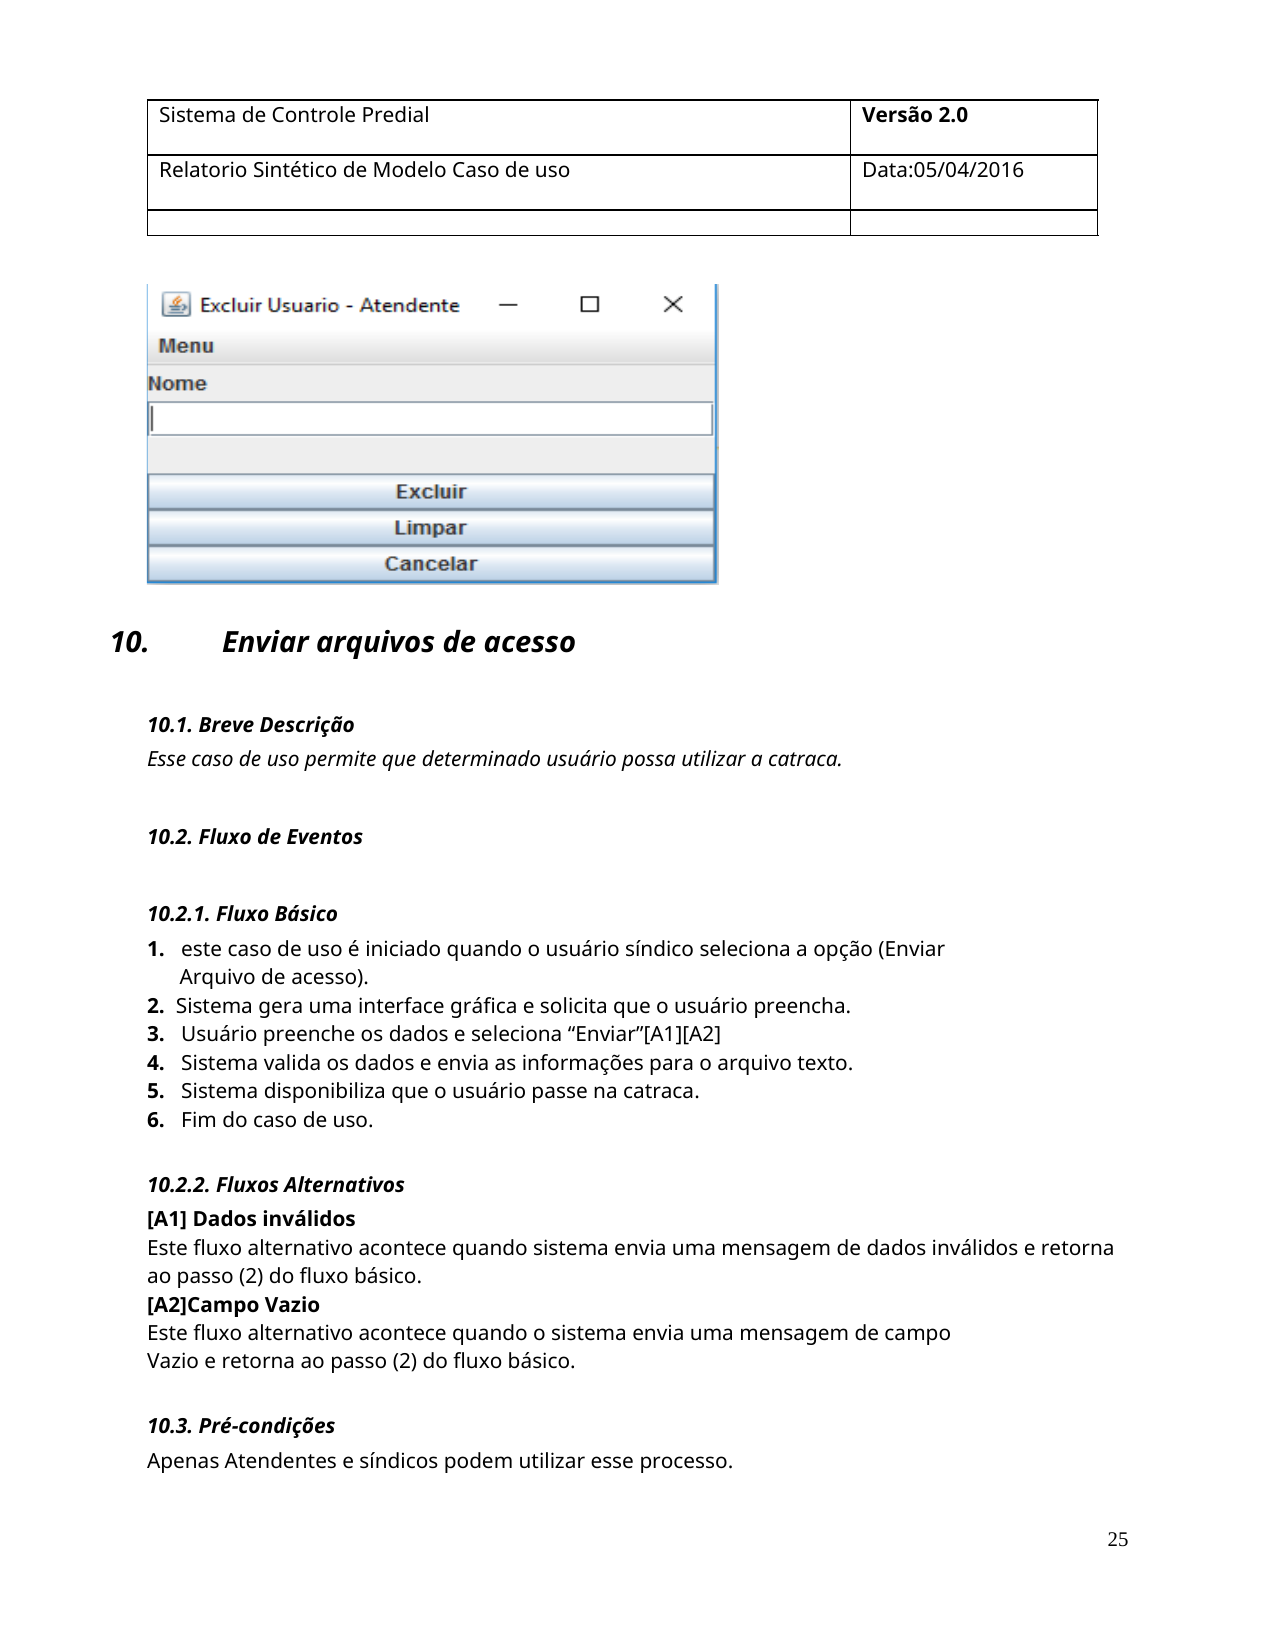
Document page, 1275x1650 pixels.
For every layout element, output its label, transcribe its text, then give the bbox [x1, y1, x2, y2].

text Arquivo de acesso). [147, 962, 1128, 991]
text 10.2.1. Fluxo Básico [147, 899, 1128, 928]
text 10.2.2. Fluxos Alternativos [147, 1170, 1128, 1198]
text Apenas Atendentes e síndicos podem utilizar esse processo. [147, 1446, 1128, 1475]
text 10.3. Pré-condições [147, 1412, 1128, 1440]
list Enviar arquivos de acesso [109, 621, 1128, 661]
text 10.2. Fluxo de Eventos [147, 822, 1128, 850]
text Este fluxo alternativo acontece quando sistema envia uma mensagem de dados inválidos e retorna ao passo (2) do fluxo básico. [147, 1233, 1128, 1290]
text Vazio e retorna ao passo (2) do fluxo básico. [147, 1347, 1128, 1375]
text 4. Sistema valida os dados e envia as informações para o arquivo texto. [147, 1048, 1128, 1076]
text 6. Fim do caso de uso. [147, 1105, 1128, 1133]
text [A1] Dados inválidos [147, 1204, 1128, 1233]
text 3. Usuário preenche os dados e seleciona “Enviar”[A1][A2] [147, 1019, 1128, 1048]
text 2. Sistema gera uma interface gráfica e solicita que o usuário preencha. [147, 991, 1128, 1019]
picture [146, 284, 719, 585]
text Esse caso de uso permite que determinado usuário possa utilizar a catraca. [147, 744, 1128, 773]
text 10.1. Breve Descrição [147, 710, 1128, 738]
text [A2]Campo Vazio [147, 1290, 1128, 1318]
text Este fluxo alternativo acontece quando o sistema envia uma mensagem de campo [147, 1318, 1128, 1347]
text 5. Sistema disponibiliza que o usuário passe na catraca. [147, 1076, 1128, 1105]
text 1. este caso de uso é iniciado quando o usuário síndico seleciona a opção (Enviar [147, 934, 1128, 962]
